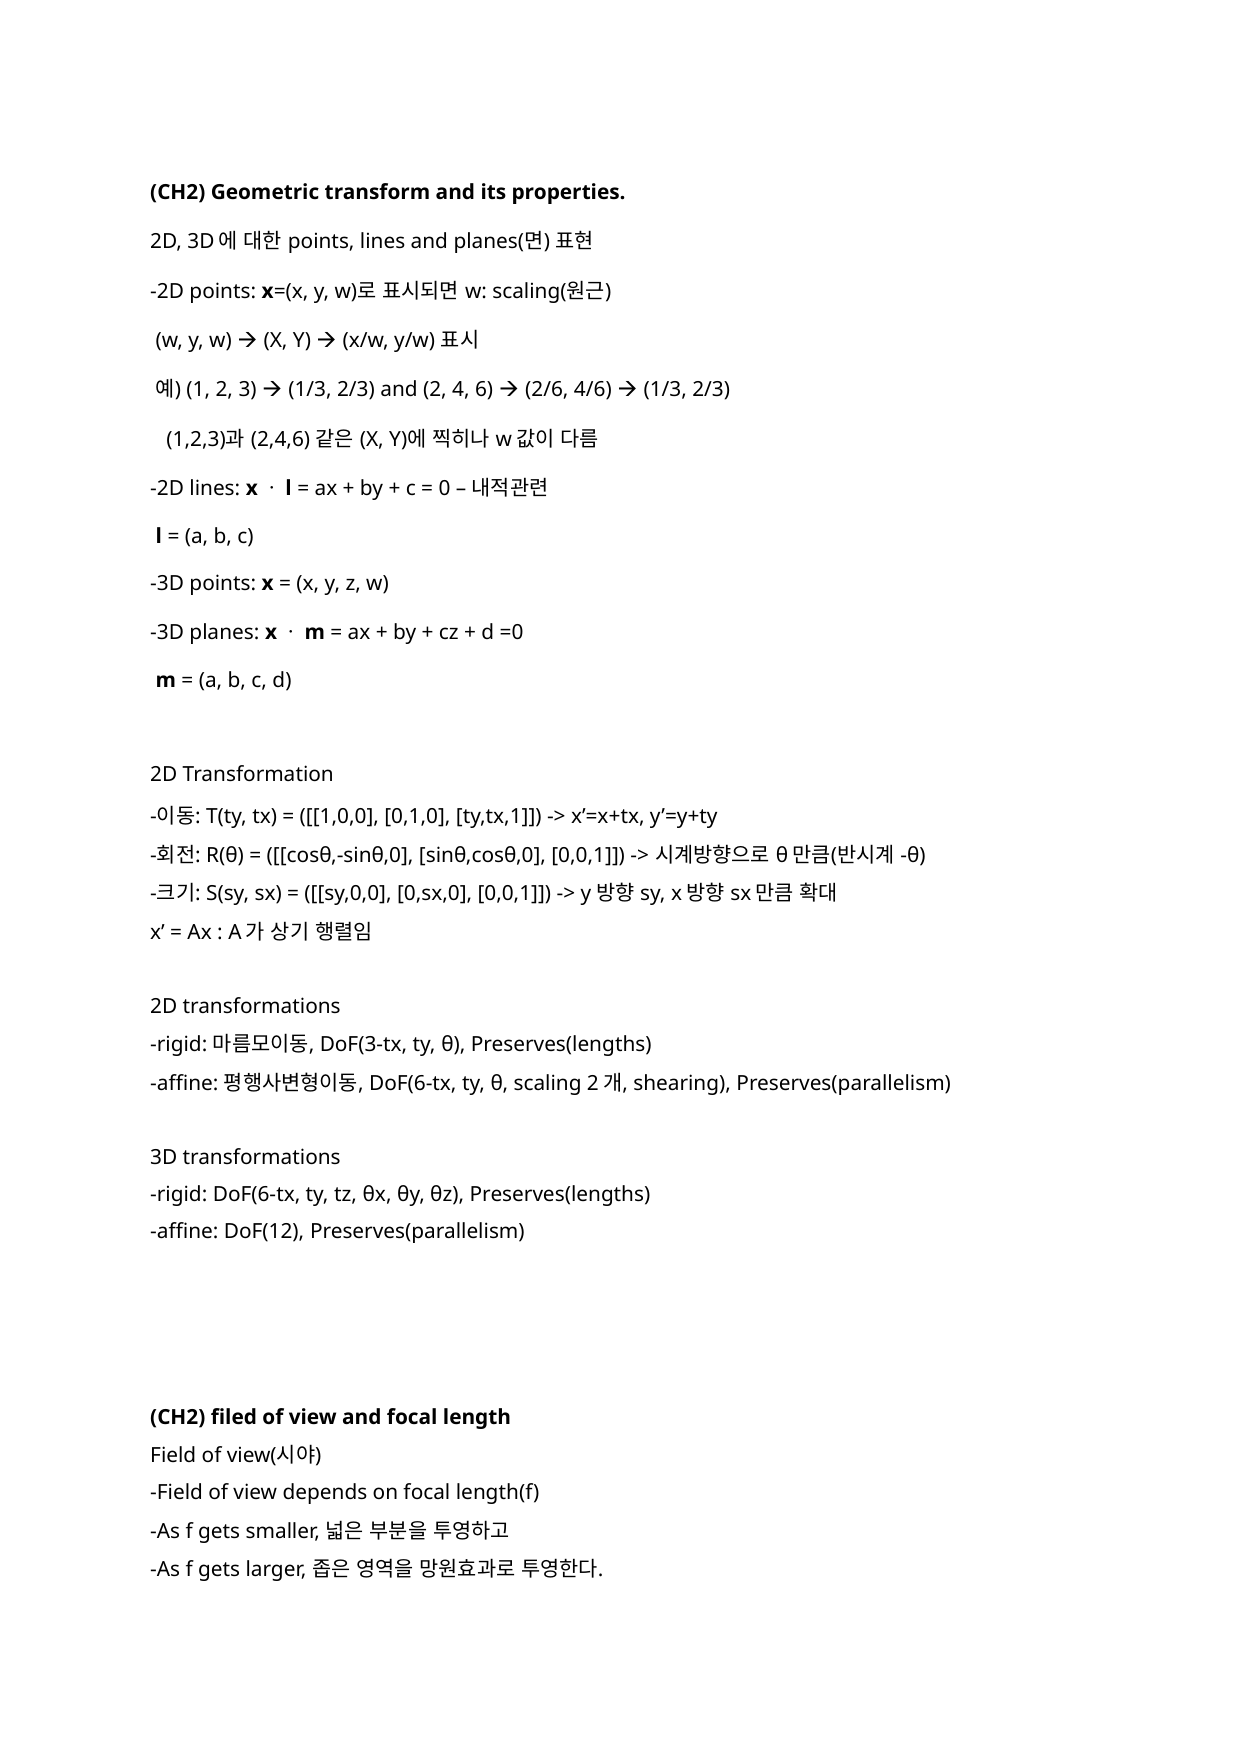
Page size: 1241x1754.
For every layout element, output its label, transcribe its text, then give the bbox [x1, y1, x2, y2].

text -회전: R(θ) = ([[cosθ,-sinθ,0], [sinθ,cosθ,0], [0,0,1]]) -> 시계방향으로 θ만큼(반시계 -θ) [150, 845, 1090, 867]
text 2D transformations [150, 997, 1090, 1018]
text -크기: S(sy, sx) = ([[sy,0,0], [0,sx,0], [0,0,1]]) -> y방향 sy, x방향 sx만큼 확대 [150, 883, 1090, 905]
text -Field of view depends on focal length(f) [150, 1483, 1090, 1504]
text (CH2) filed of view and focal length [150, 1408, 1090, 1428]
text -affine: 평행사변형이동, DoF(6-tx, ty, θ, scaling 2개, shearing), Preserves(parallelism) [150, 1073, 1090, 1095]
text -As f gets smaller, 넓은 부분을 투영하고 [150, 1521, 1090, 1542]
text -As f gets larger, 좁은 영역을 망원효과로 투영한다. [150, 1559, 1090, 1581]
text Field of view(시야) [150, 1445, 1090, 1467]
text -2D lines: xㆍl = ax + by + c = 0 – 내적관련 [150, 471, 1090, 502]
text -3D planes: xㆍm = ax + by + cz + d =0 [150, 615, 1090, 646]
text (w, y, w) (X, Y) (x/w, y/w) 표시 [150, 323, 1090, 353]
text x’ = Ax : A가 상기 행렬임 [150, 922, 1090, 944]
text 2D Transformation [150, 759, 1090, 788]
text -3D points: x = (x, y, z, w) [150, 568, 1090, 596]
text -affine: DoF(12), Preserves(parallelism) [150, 1223, 1090, 1243]
text -rigid: DoF(6-tx, ty, tz, θx, θy, θz), Preserves(lengths) [150, 1186, 1090, 1206]
text l = (a, b, c) [150, 521, 1090, 549]
text -이동: T(ty, tx) = ([[1,0,0], [0,1,0], [ty,tx,1]]) -> x’=x+tx, y’=y+ty [150, 807, 1090, 828]
text -rigid: 마름모이동, DoF(3-tx, ty, θ), Preserves(lengths) [150, 1034, 1090, 1056]
text 3D transformations [150, 1148, 1090, 1169]
text m = (a, b, c, d) [150, 665, 1090, 693]
text 예) (1, 2, 3) (1/3, 2/3) and (2, 4, 6) (2/6, 4/6) (1/3, 2/3) [150, 373, 1090, 403]
text (CH2) Geometric transform and its properties. [150, 177, 1090, 206]
text -2D points: x=(x, y, w)로 표시되면 w: scaling(원근) [150, 274, 1090, 304]
text 2D, 3D에 대한 points, lines and planes(면) 표현 [150, 224, 1090, 255]
text (1,2,3)과 (2,4,6) 같은 (X, Y)에 찍히나 w값이 다름 [150, 422, 1090, 452]
